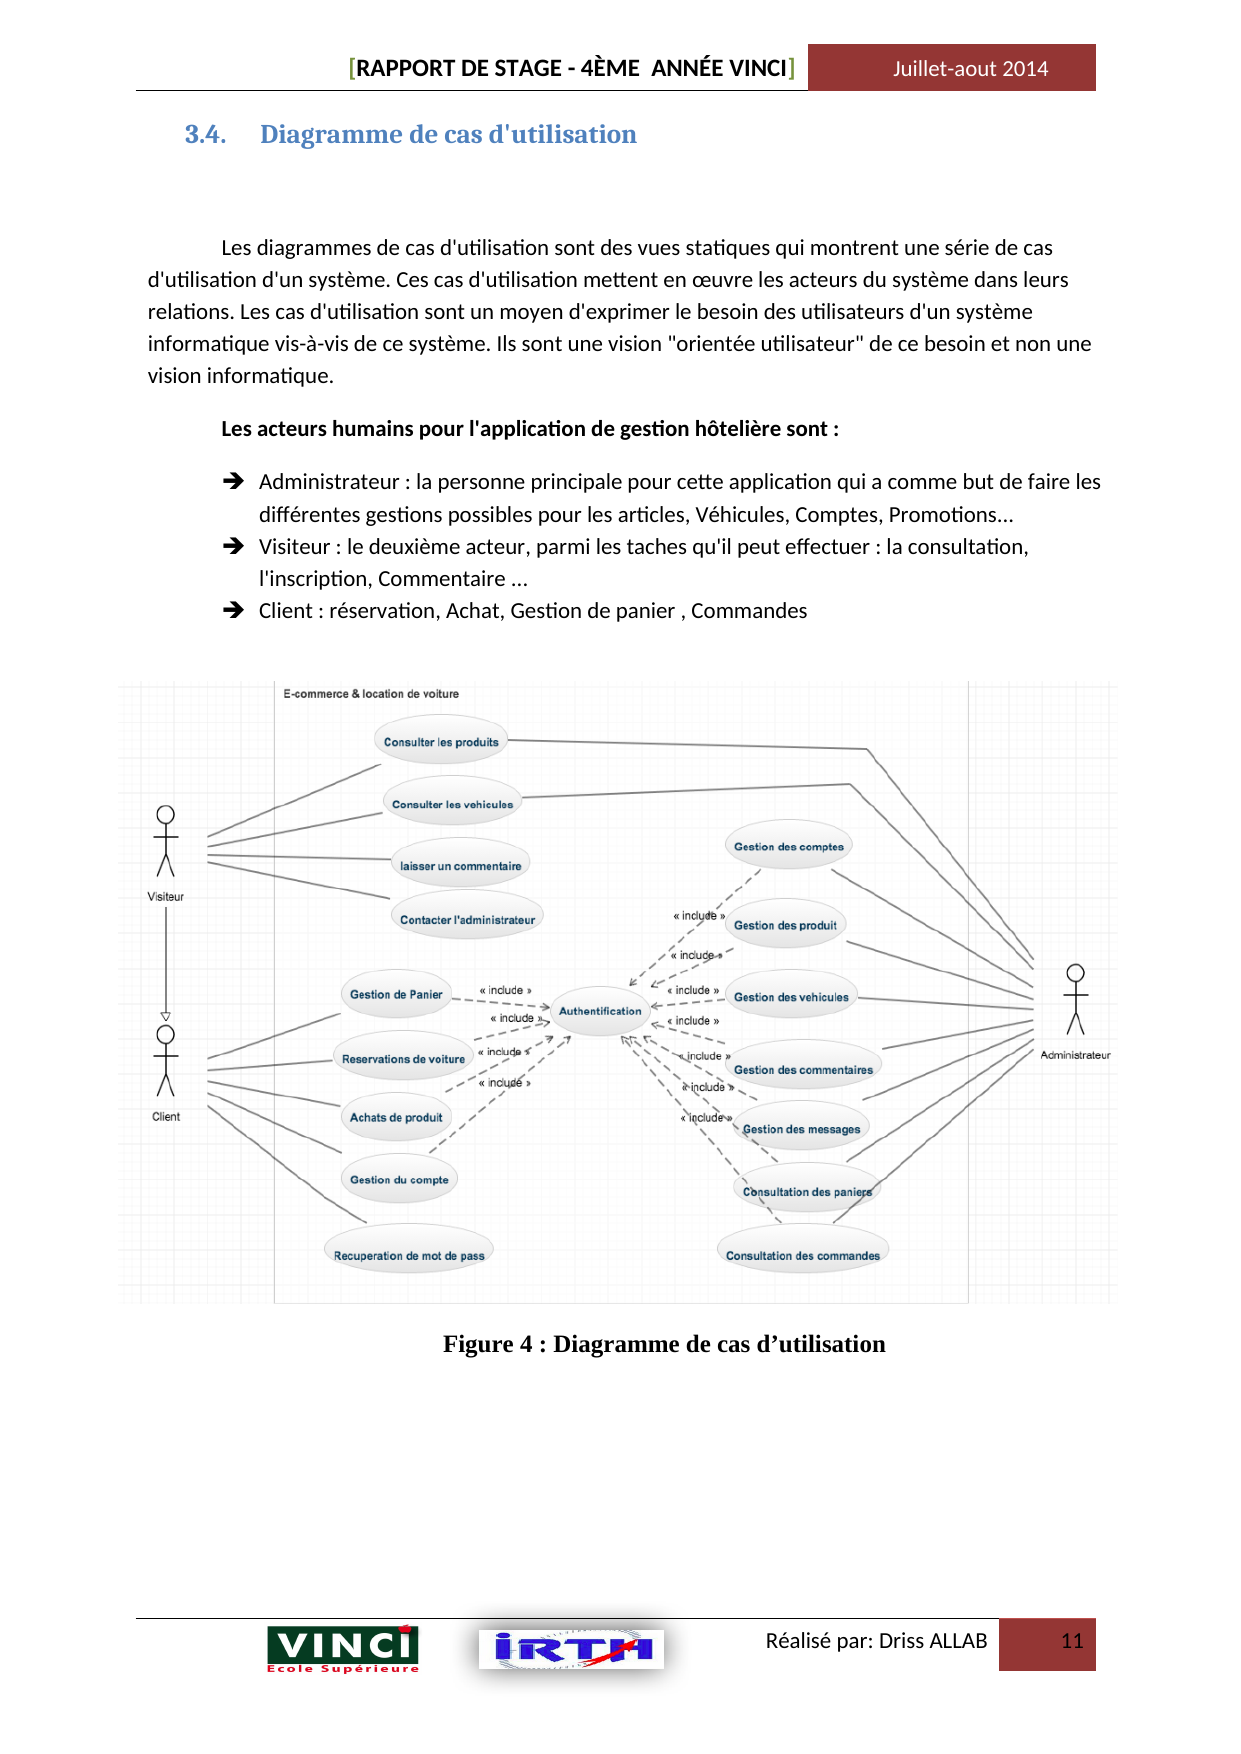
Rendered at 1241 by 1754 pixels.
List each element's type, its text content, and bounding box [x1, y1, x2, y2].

subtitle Diagramme de cas d'utilisation [185, 119, 1107, 150]
picture [479, 1630, 664, 1669]
list Visiteur : le deuxième acteur, parmi les taches qu'il peut effectuer : la consultation, l'inscription, Commentaire ... [221, 532, 1107, 592]
text Les diagrammes de cas d'utilisation sont des vues statiques qui montrent une série de cas d'utilisation d'un système. Ces cas d'utilisation mettent en œuvre les acteurs du système dans leurs relations. Les cas d'utilisation sont un moyen d'exprimer le besoin des utilisateurs d'un système informatique vis-à-vis de ce système. Ils sont une vision "orientée utilisateur" de ce besoin et non une vision informatique. [148, 233, 1107, 389]
text Figure 4 : Diagramme de cas d’utilisation [148, 1329, 1107, 1358]
picture [118, 681, 1118, 1304]
list Administrateur : la personne principale pour cette application qui a comme but de faire les différentes gestions possibles pour les articles, Véhicules, Comptes, Promotions... [221, 467, 1107, 528]
text Les acteurs humains pour l'application de gestion hôtelière sont : [148, 414, 1107, 442]
list Client : réservation, Achat, Gestion de panier , Commandes [221, 596, 1107, 624]
picture [264, 1622, 423, 1675]
